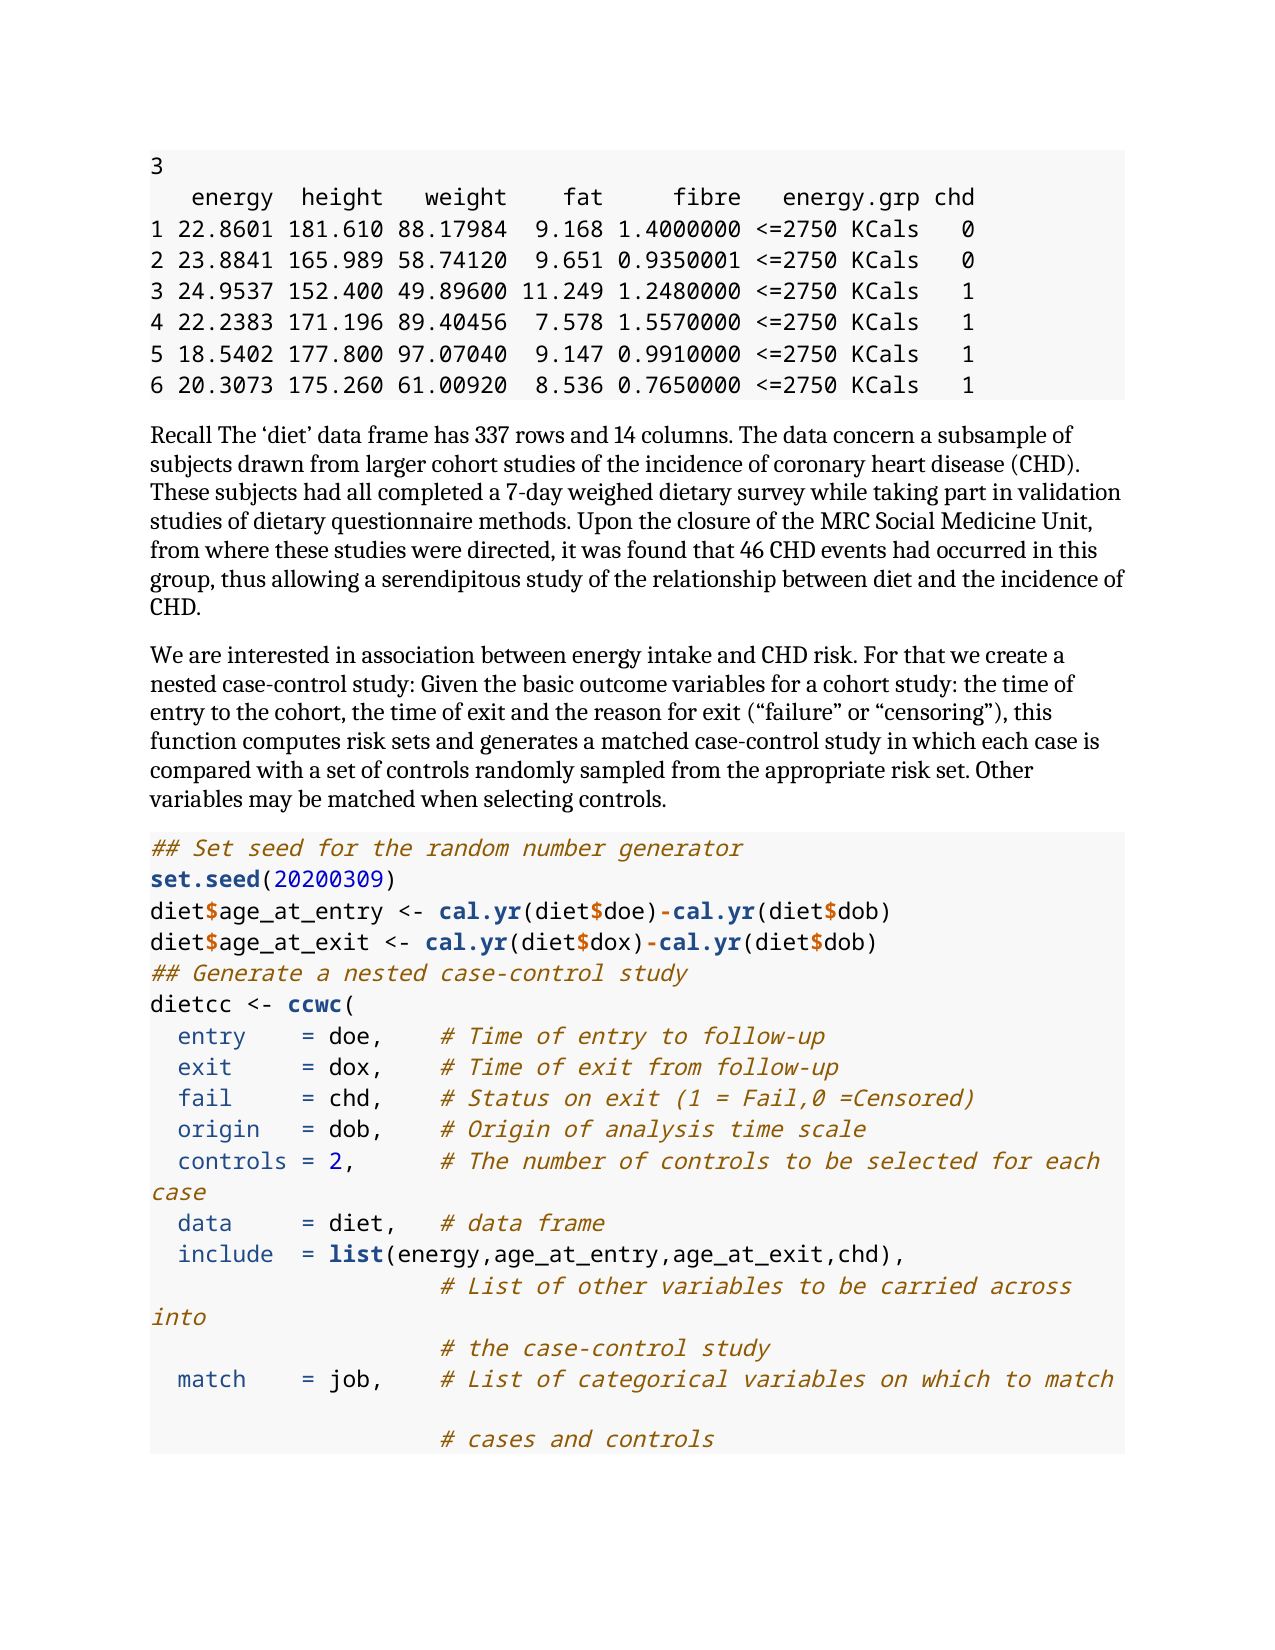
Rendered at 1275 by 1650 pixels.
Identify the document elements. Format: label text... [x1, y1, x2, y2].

text We are interested in association between energy intake and CHD risk. For that we create a nested case-control study: Given the basic outcome variables for a cohort study: the time of entry to the cohort, the time of exit and the reason for exit (“failure” or “censoring”), this function computes risk sets and generates a matched case-control study in which each case is compared with a set of controls randomly sampled from the appropriate risk set. Other variables may be matched when selecting controls. [150, 641, 1125, 813]
text Recall The ‘diet’ data frame has 337 rows and 14 columns. The data concern a subsample of subjects drawn from larger cohort studies of the incidence of coronary heart disease (CHD). These subjects had all completed a 7-day weighed dietary survey while taking part in validation studies of dietary questionnaire methods. Upon the closure of the MRC Social Medicine Unit, from where these studies were directed, it was found that 46 CHD events had occurred in this group, thus allowing a serendipitous study of the relationship between diet and the incidence of CHD. [150, 421, 1125, 622]
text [150, 150, 1125, 400]
